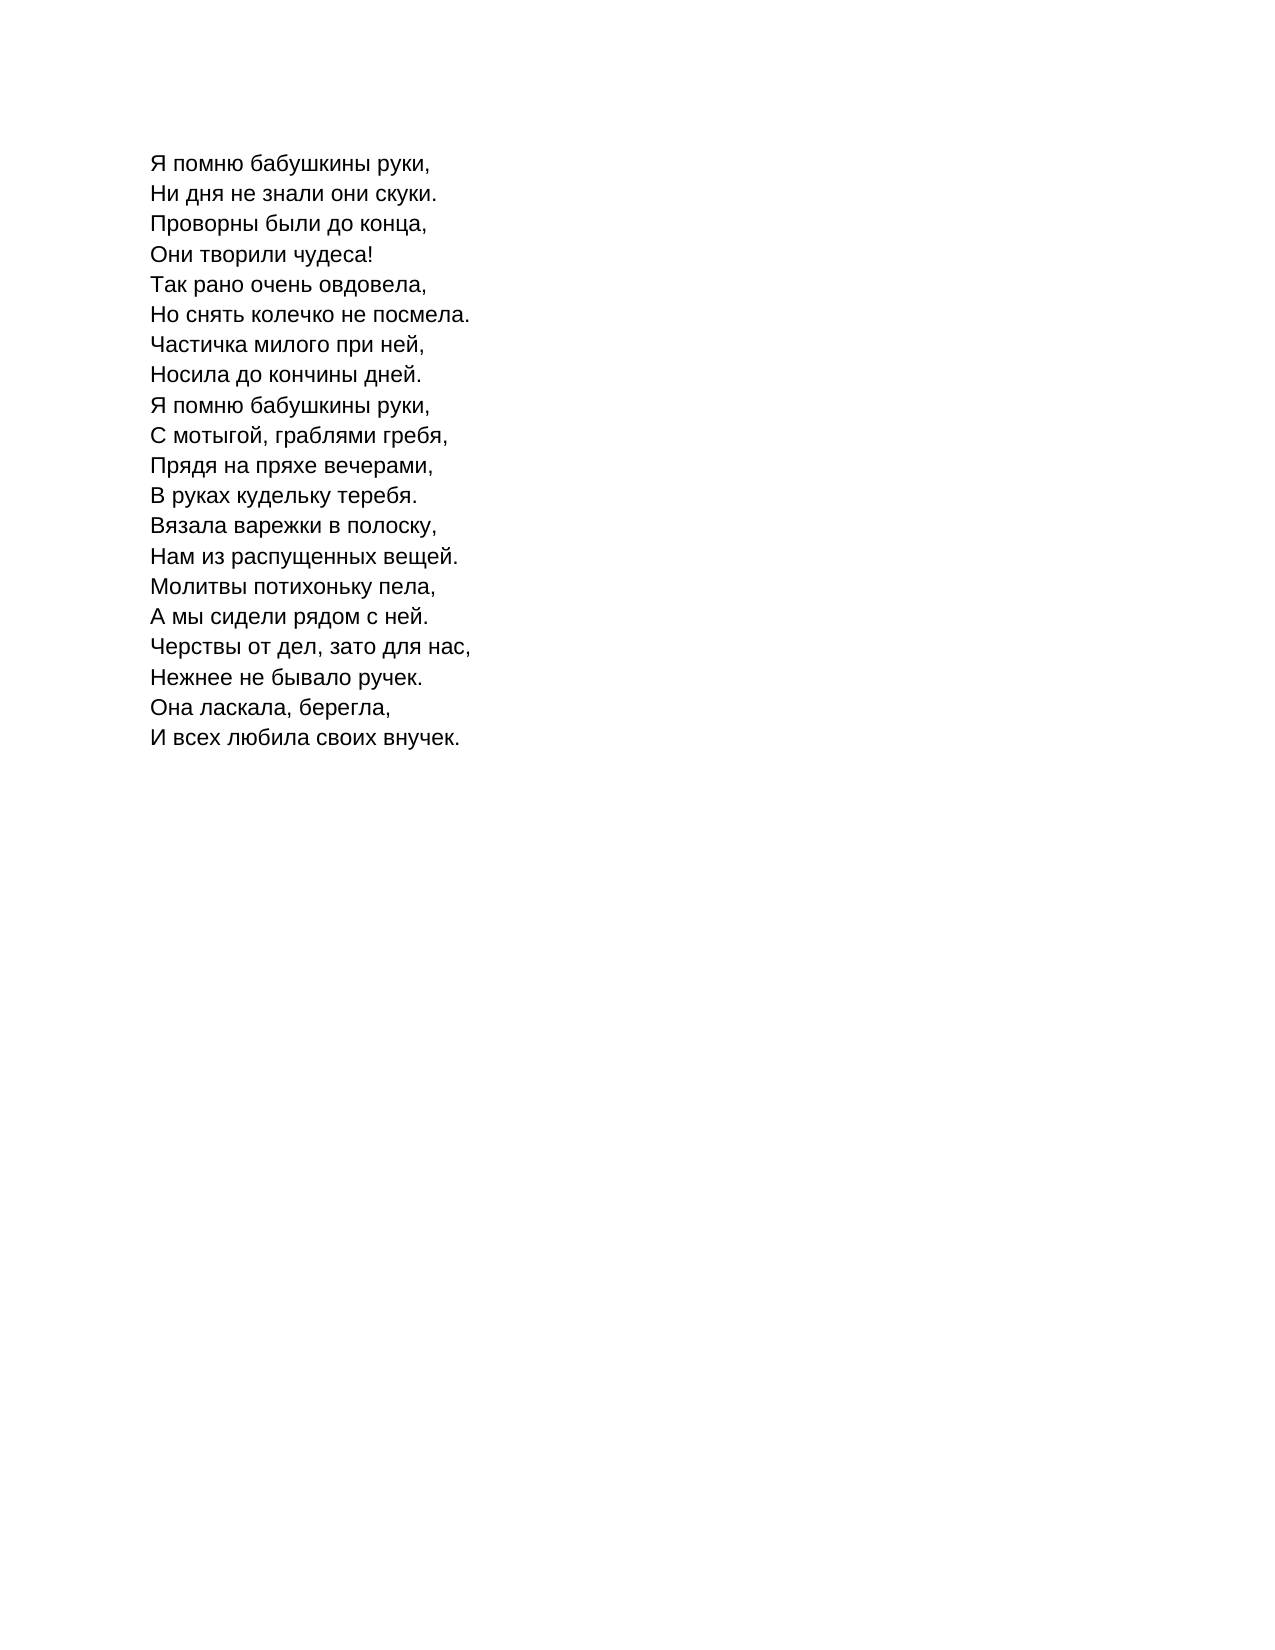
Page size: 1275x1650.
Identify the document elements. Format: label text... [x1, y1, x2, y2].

text Вязала варежки в полоску, Нам из распущенных вещей. Молитвы потихоньку пела, А мы сидели рядом с ней. [150, 512, 1125, 629]
text Черствы от дел, зато для нас, Нежнее не бывало ручек. Она ласкала, берегла, И всех любила своих внучек. [150, 633, 1125, 750]
text Я помню бабушкины руки, С мотыгой, граблями гребя, Прядя на пряхе вечерами, В руках кудельку теребя. [150, 392, 1125, 509]
text Я помню бабушкины руки, Ни дня не знали они скуки. Проворны были до конца, Они творили чудеса! [150, 150, 1125, 267]
text Так рано очень овдовела, Но снять колечко не посмела. Частичка милого при ней, Носила до кончины дней. [150, 271, 1125, 388]
